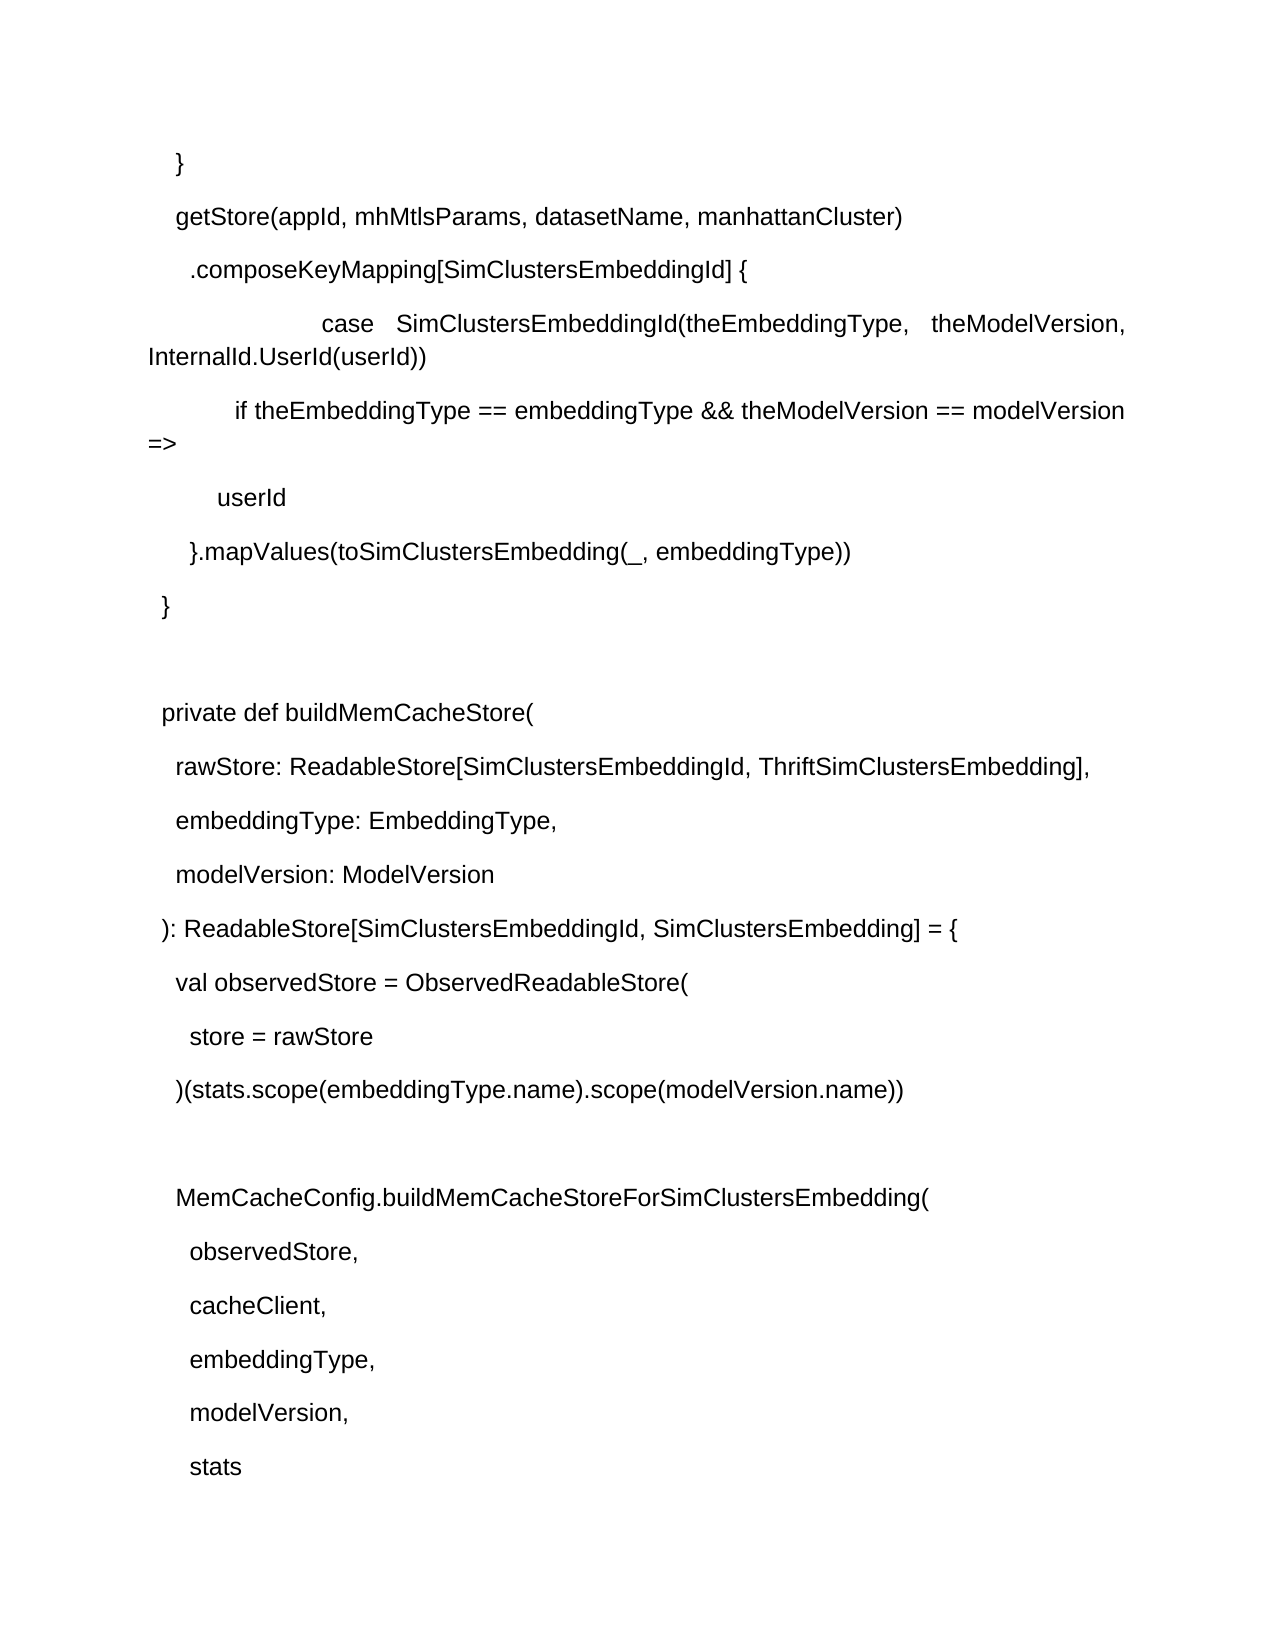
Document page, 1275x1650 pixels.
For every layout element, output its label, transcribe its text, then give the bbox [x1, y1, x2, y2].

text embeddingType: EmbeddingType, [148, 806, 1127, 835]
text userId [148, 483, 1127, 512]
text MemCacheConfig.buildMemCacheStoreForSimClustersEmbedding( [148, 1183, 1127, 1212]
text }.mapValues(toSimClustersEmbedding(_, embeddingType)) [148, 537, 1127, 566]
text )(stats.scope(embeddingType.name).scope(modelVersion.name)) [148, 1075, 1127, 1104]
text ): ReadableStore[SimClustersEmbeddingId, SimClustersEmbedding] = { [148, 914, 1127, 942]
text getStore(appId, mhMtlsParams, datasetName, manhattanCluster) [148, 201, 1127, 230]
text stats [148, 1452, 1127, 1481]
text modelVersion: ModelVersion [148, 860, 1127, 889]
text cacheClient, [148, 1291, 1127, 1319]
text rawStore: ReadableStore[SimClustersEmbeddingId, ThriftSimClustersEmbedding], [148, 752, 1127, 781]
text val observedStore = ObservedReadableStore( [148, 968, 1127, 996]
text private def buildMemCacheStore( [148, 698, 1127, 727]
text embeddingType, [148, 1344, 1127, 1373]
text } [148, 591, 1127, 619]
text .composeKeyMapping[SimClustersEmbeddingId] { [148, 255, 1127, 284]
text store = rawStore [148, 1021, 1127, 1050]
text observedStore, [148, 1237, 1127, 1266]
text } [148, 148, 1127, 176]
text modelVersion, [148, 1398, 1127, 1427]
text case SimClustersEmbeddingId(theEmbeddingType, theModelVersion, InternalId.UserId(userId)) [148, 309, 1127, 371]
text if theEmbeddingType == embeddingType && theModelVersion == modelVersion => [148, 396, 1127, 458]
